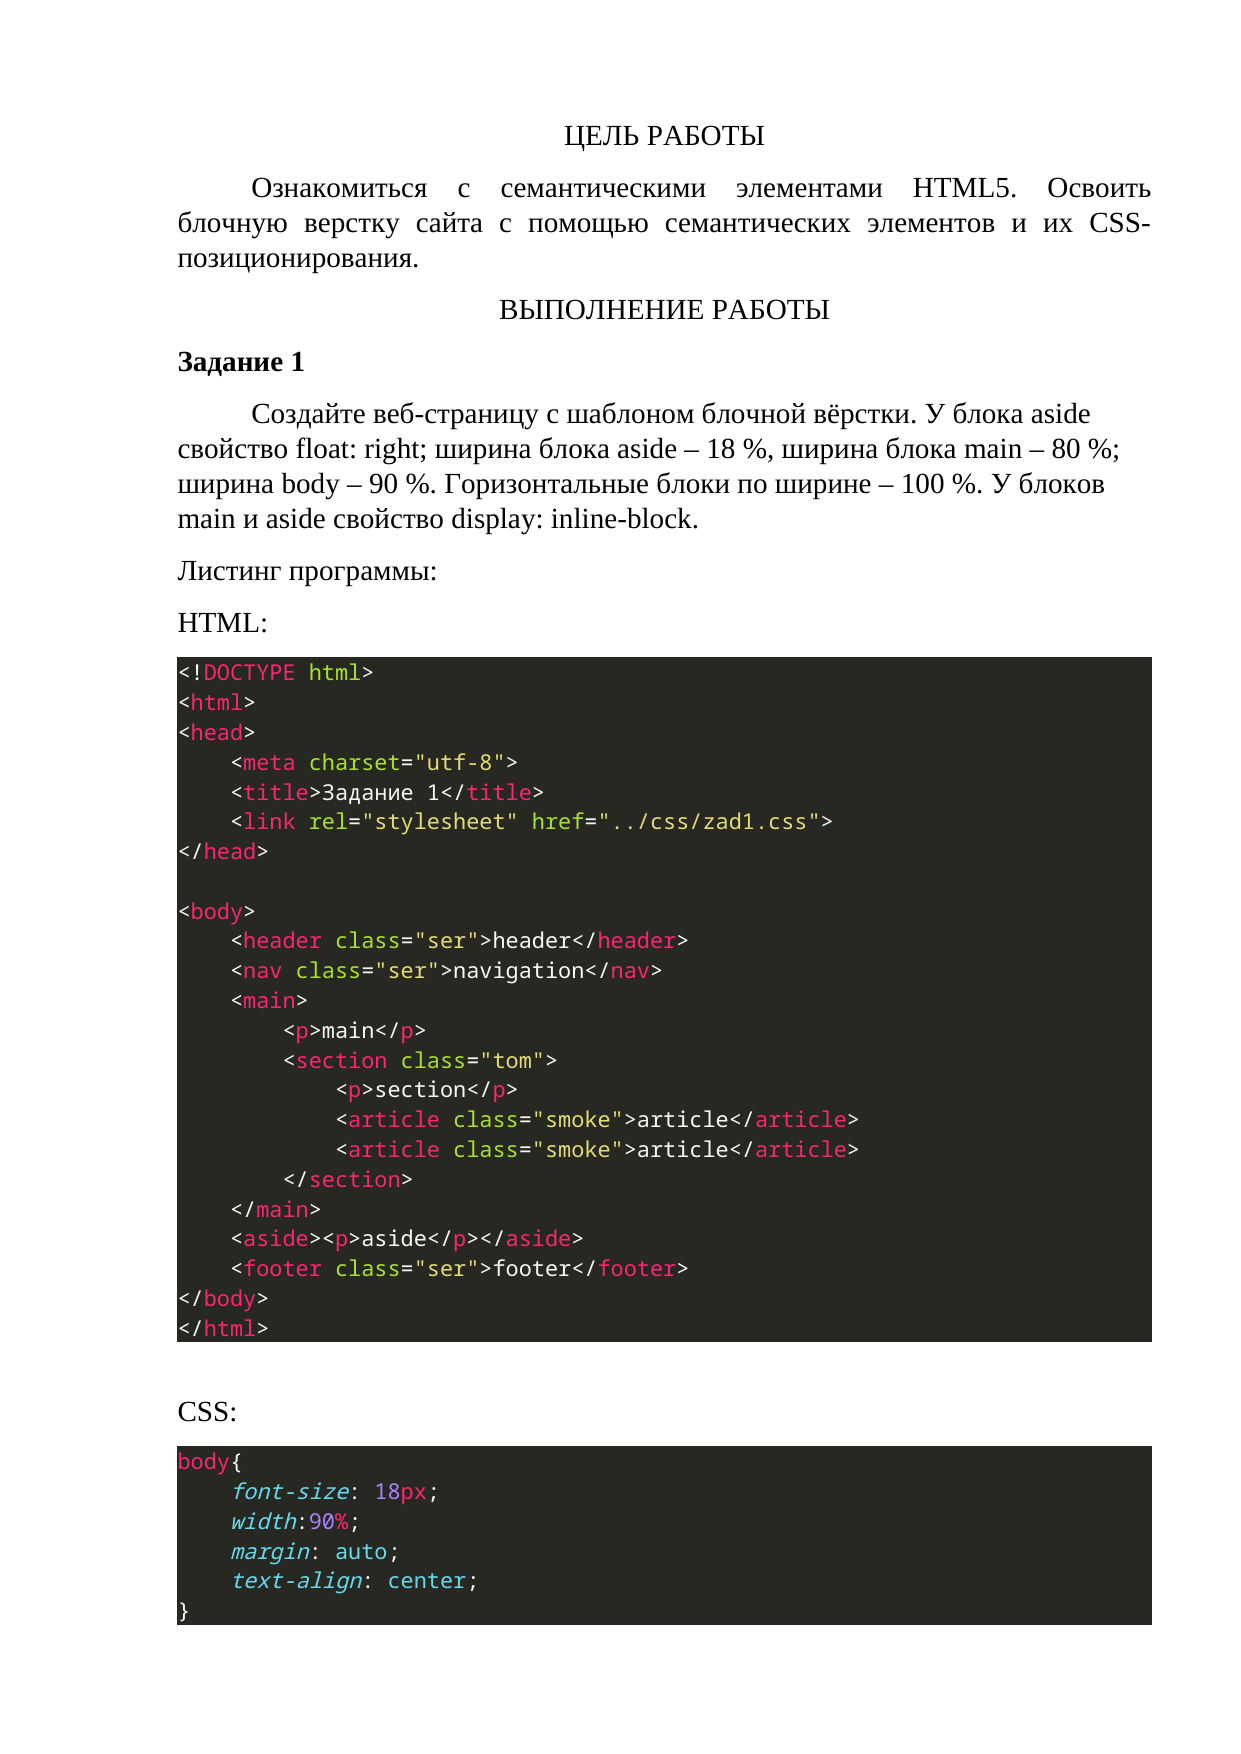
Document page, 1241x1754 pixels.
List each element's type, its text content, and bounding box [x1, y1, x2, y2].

text ЦЕЛЬ РАБОТЫ [177, 118, 1152, 152]
text body{ [177, 1446, 1152, 1476]
text <nav class="ser">navigation</nav> [177, 955, 1152, 985]
text HTML: [177, 605, 1152, 639]
text <meta charset="utf-8"> [177, 747, 1152, 776]
text Ознакомиться с семантическими элементами HTML5. Освоить блочную верстку сайта с помощью семантических элементов и их CSS-позиционирования. [177, 170, 1152, 274]
text </html> [177, 1313, 1152, 1342]
text Листинг программы: [177, 553, 1152, 587]
text Создайте веб-страницу с шаблоном блочной вёрстки. У блока aside свойство float: right; ширина блока aside – 18 %, ширина блока main – 80 %; ширина body – 90 %. Горизонтальные блоки по ширине – 100 %. У блоков main и aside свойство display: inline-block. [177, 396, 1152, 535]
text CSS: [177, 1394, 1152, 1428]
text Задание 1 [177, 344, 1152, 378]
text <!DOCTYPE html> [177, 657, 1152, 687]
text text-align: center; [177, 1565, 1152, 1595]
text ВЫПОЛНЕНИЕ РАБОТЫ [177, 292, 1152, 326]
text <article class="smoke">article</article> [177, 1104, 1152, 1134]
text </body> [177, 1283, 1152, 1313]
text <p>section</p> [177, 1074, 1152, 1104]
text <body> [177, 896, 1152, 925]
text <aside><p>aside</p></aside> [177, 1223, 1152, 1253]
text margin: auto; [177, 1536, 1152, 1565]
text font-size: 18px; [177, 1476, 1152, 1506]
text <header class="ser">header</header> [177, 925, 1152, 955]
text width:90%; [177, 1506, 1152, 1536]
text } [177, 1595, 1152, 1625]
text <footer class="ser">footer</footer> [177, 1253, 1152, 1283]
text <link rel="stylesheet" href="../css/zad1.css"> [177, 806, 1152, 836]
text </section> [177, 1164, 1152, 1193]
text <p>main</p> [177, 1015, 1152, 1044]
text </main> [177, 1193, 1152, 1223]
text <article class="smoke">article</article> [177, 1134, 1152, 1164]
text </head> [177, 836, 1152, 866]
text <title>Задание 1</title> [177, 776, 1152, 806]
text <html> [177, 687, 1152, 717]
text <section class="tom"> [177, 1044, 1152, 1074]
text <main> [177, 985, 1152, 1015]
text <head> [177, 717, 1152, 747]
